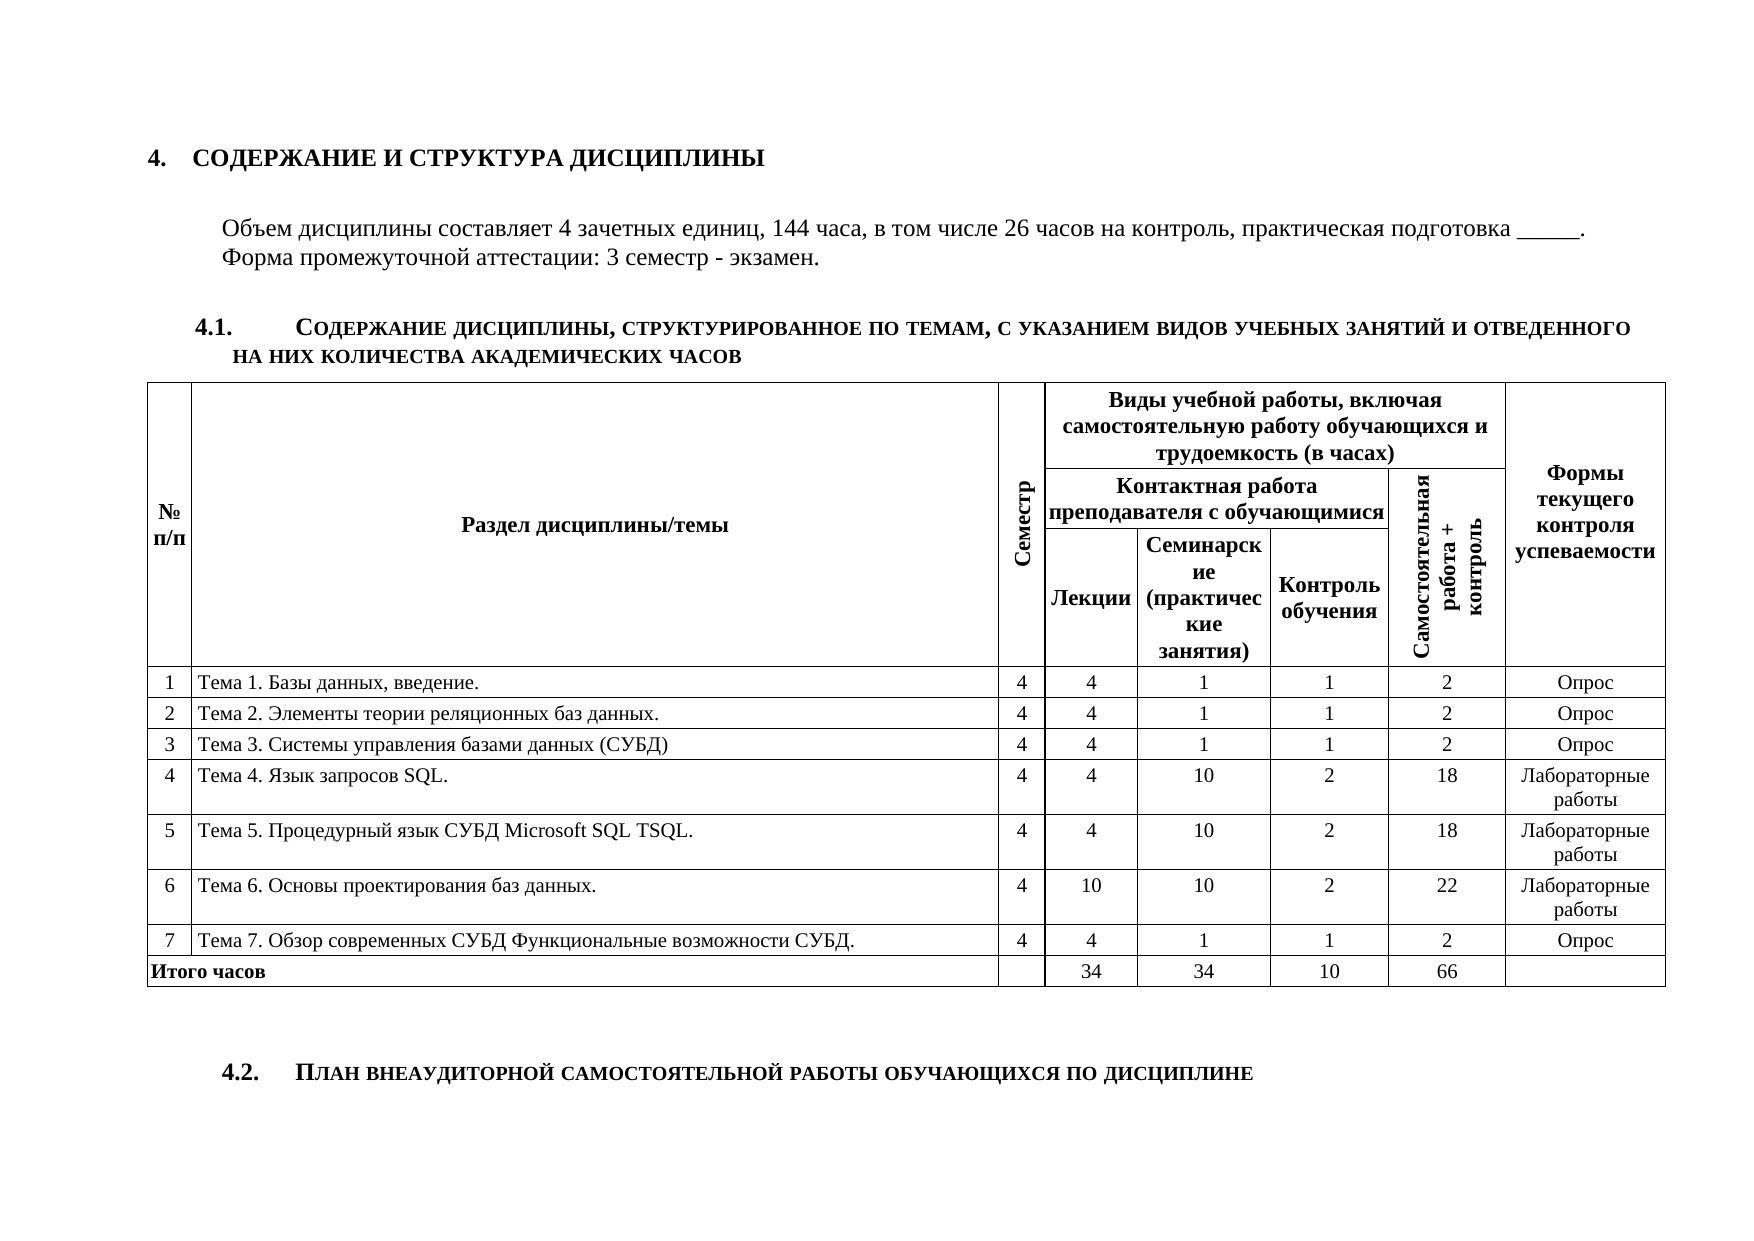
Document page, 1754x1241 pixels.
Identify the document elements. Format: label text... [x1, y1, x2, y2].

table_cell 1 [1271, 667, 1388, 697]
table_header Виды учебной работы, включая самостоятельную работу обучающихся и трудоемкость (в часах) [1046, 383, 1505, 468]
list План внеаудиторной самостоятельной работы обучающихся по дисциплине [222, 1057, 1665, 1086]
table_cell 10 [1138, 815, 1270, 869]
table_cell Опрос [1506, 698, 1665, 728]
table_cell 1 [1271, 925, 1388, 955]
table_cell 4 [1046, 667, 1137, 697]
table_cell 18 [1389, 760, 1505, 814]
table_cell 4 [1046, 815, 1137, 869]
table_cell [1506, 956, 1665, 986]
table_cell 1 [1138, 667, 1270, 697]
table_header № п/п [148, 383, 191, 666]
table_cell 10 [1046, 870, 1137, 924]
table_cell 22 [1389, 870, 1505, 924]
table_cell Лабораторные работы [1506, 815, 1665, 869]
table_cell 10 [1271, 956, 1388, 986]
text Объем дисциплины составляет 4 зачетных единиц, 144 часа, в том числе 26 часов на контроль, практическая подготовка _____. [148, 213, 1665, 242]
table_cell 1 [1271, 729, 1388, 759]
table_header Раздел дисциплины/темы [192, 383, 998, 666]
table_cell Контактная работа преподавателя с обучающимися [1046, 469, 1388, 527]
table_cell Итого часов [148, 956, 998, 986]
table_cell 1 [1138, 729, 1270, 759]
table_cell 10 [1138, 870, 1270, 924]
table_cell 4 [1046, 729, 1137, 759]
table_cell 7 [148, 925, 191, 955]
table_cell 34 [1046, 956, 1137, 986]
table_cell Лабораторные работы [1506, 870, 1665, 924]
table_cell Опрос [1506, 925, 1665, 955]
table_cell 5 [148, 815, 191, 869]
table_cell Тема 1. Базы данных, введение. [192, 667, 998, 697]
table_cell Тема 4. Язык запросов SQL. [192, 760, 998, 814]
table_cell 10 [1138, 760, 1270, 814]
table_cell 1 [1138, 698, 1270, 728]
table_cell Тема 6. Основы проектирования баз данных. [192, 870, 998, 924]
table_cell 4 [999, 870, 1044, 924]
table_cell 4 [999, 925, 1044, 955]
table_cell 2 [1271, 815, 1388, 869]
table_cell Тема 2. Элементы теории реляционных баз данных. [192, 698, 998, 728]
table_cell 4 [999, 815, 1044, 869]
table_header Семестр [999, 383, 1044, 666]
table_cell 34 [1138, 956, 1270, 986]
table_cell 4 [1046, 925, 1137, 955]
table_cell 4 [999, 667, 1044, 697]
table_cell Опрос [1506, 729, 1665, 759]
table_cell 2 [1389, 698, 1505, 728]
table_cell 2 [1389, 667, 1505, 697]
table_cell 66 [1389, 956, 1505, 986]
table_cell 1 [148, 667, 191, 697]
table_cell Лекции [1046, 529, 1137, 666]
table_cell [999, 956, 1044, 986]
table_cell Тема 7. Обзор современных СУБД Функциональные возможности СУБД. [192, 925, 998, 955]
table_cell 18 [1389, 815, 1505, 869]
table_cell 2 [148, 698, 191, 728]
table_cell 2 [1389, 729, 1505, 759]
table_cell 3 [148, 729, 191, 759]
table_cell Тема 3. Системы управления базами данных (СУБД) [192, 729, 998, 759]
table_cell 4 [999, 729, 1044, 759]
table_cell Опрос [1506, 667, 1665, 697]
table_cell Контроль обучения [1271, 529, 1388, 666]
table_cell 4 [1046, 698, 1137, 728]
text СОДЕРЖАНИЕ И СТРУКТУРА ДИСЦИПЛИНЫ [148, 143, 1665, 172]
list Содержание дисциплины, структурированное по темам, c указанием видов учебных занятий и отведенного на них количества академических часов [195, 312, 1665, 369]
table_cell 4 [999, 760, 1044, 814]
table_cell 2 [1389, 925, 1505, 955]
table_cell 1 [1271, 698, 1388, 728]
table_cell 4 [999, 698, 1044, 728]
table_cell Лабораторные работы [1506, 760, 1665, 814]
table_cell Семинарские (практические занятия) [1138, 529, 1270, 666]
text Форма промежуточной аттестации: 3 семестр - экзамен. [148, 242, 1665, 271]
table_cell Самостоятельная работа + контроль [1389, 469, 1505, 666]
table_cell 2 [1271, 870, 1388, 924]
table_cell 1 [1138, 925, 1270, 955]
table_header Формы текущего контроля успеваемости [1506, 383, 1665, 666]
table_cell 4 [1046, 760, 1137, 814]
table_cell 4 [148, 760, 191, 814]
table_cell Тема 5. Процедурный язык СУБД Microsoft SQL TSQL. [192, 815, 998, 869]
table_cell 6 [148, 870, 191, 924]
table_cell 2 [1271, 760, 1388, 814]
